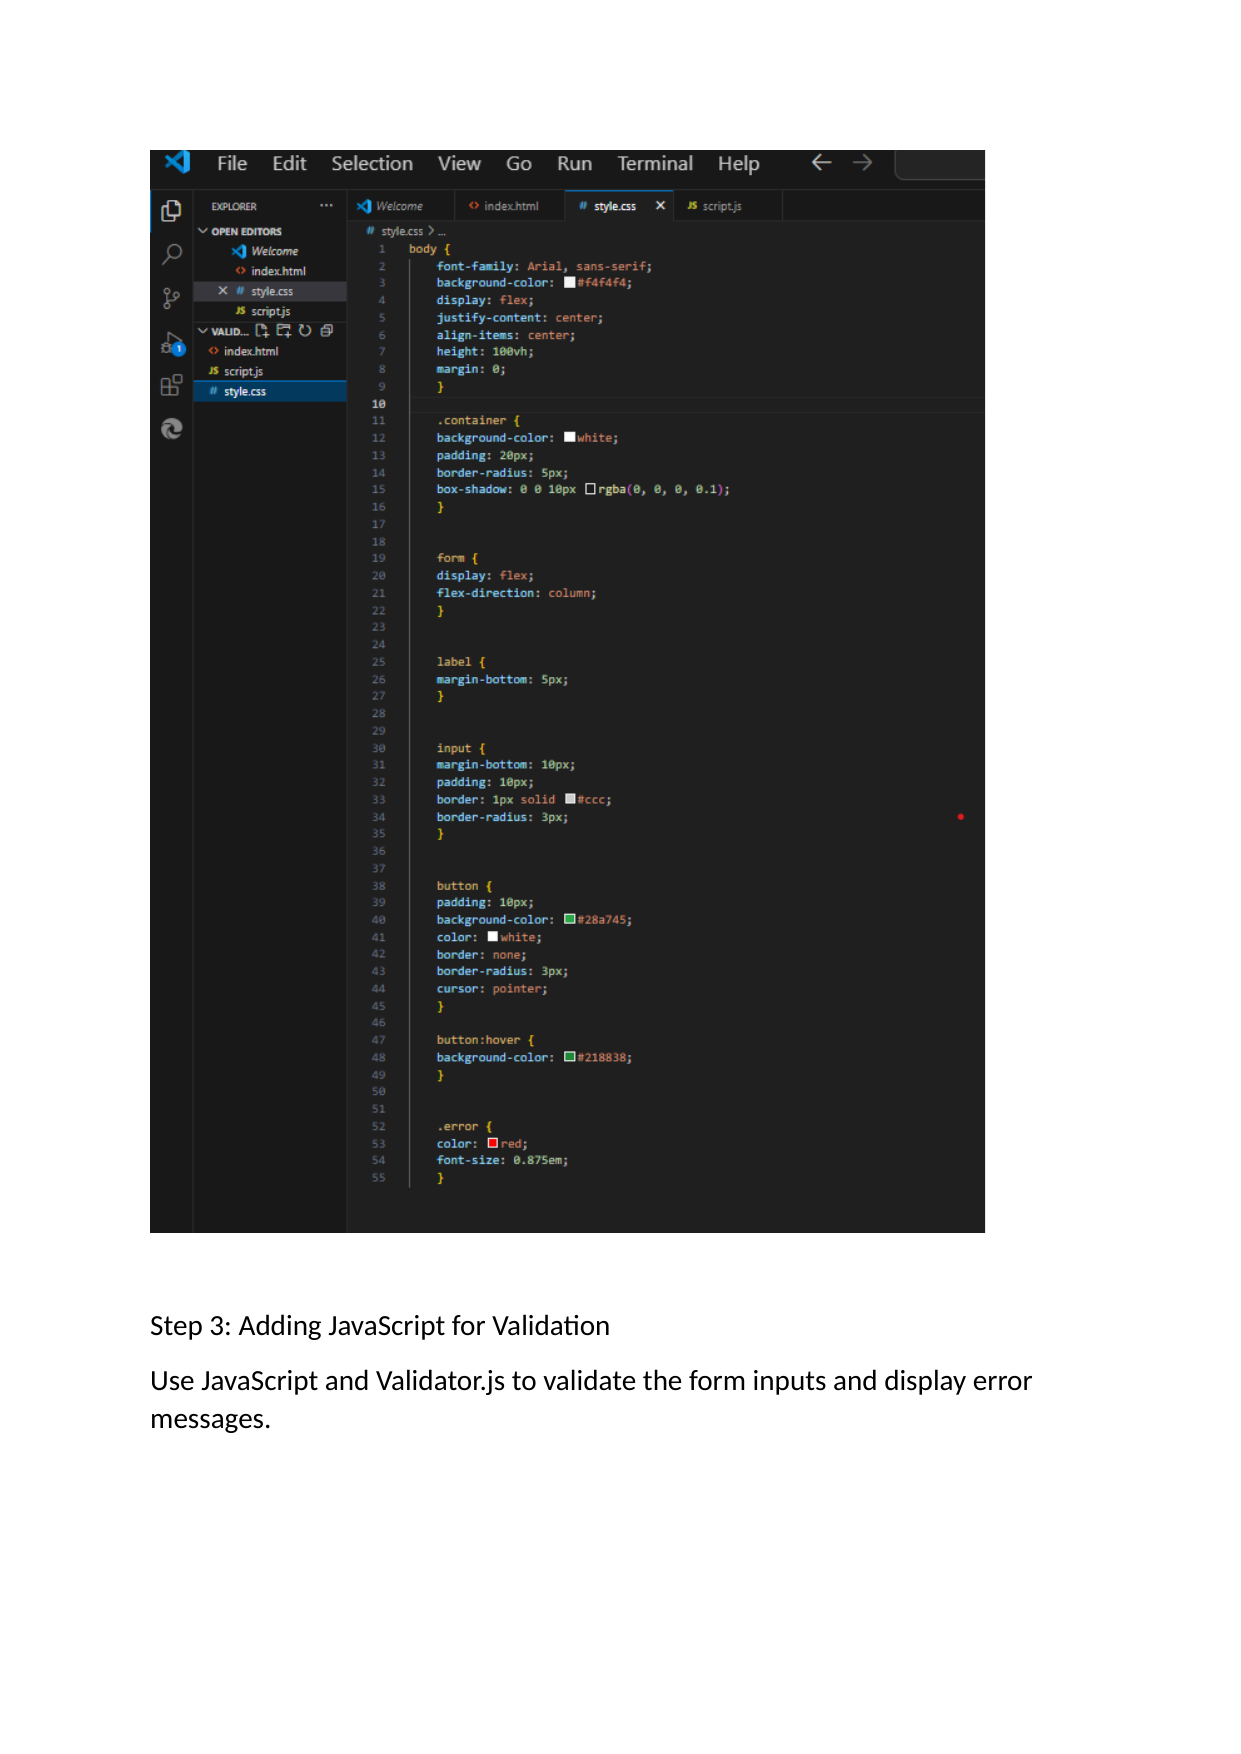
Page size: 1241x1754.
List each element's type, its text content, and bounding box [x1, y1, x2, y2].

text Step 3: Adding JavaScript for Validation [150, 1307, 1090, 1342]
text Use JavaScript and Validator.js to validate the form inputs and display error messages. [150, 1362, 1090, 1436]
picture [150, 150, 986, 1233]
